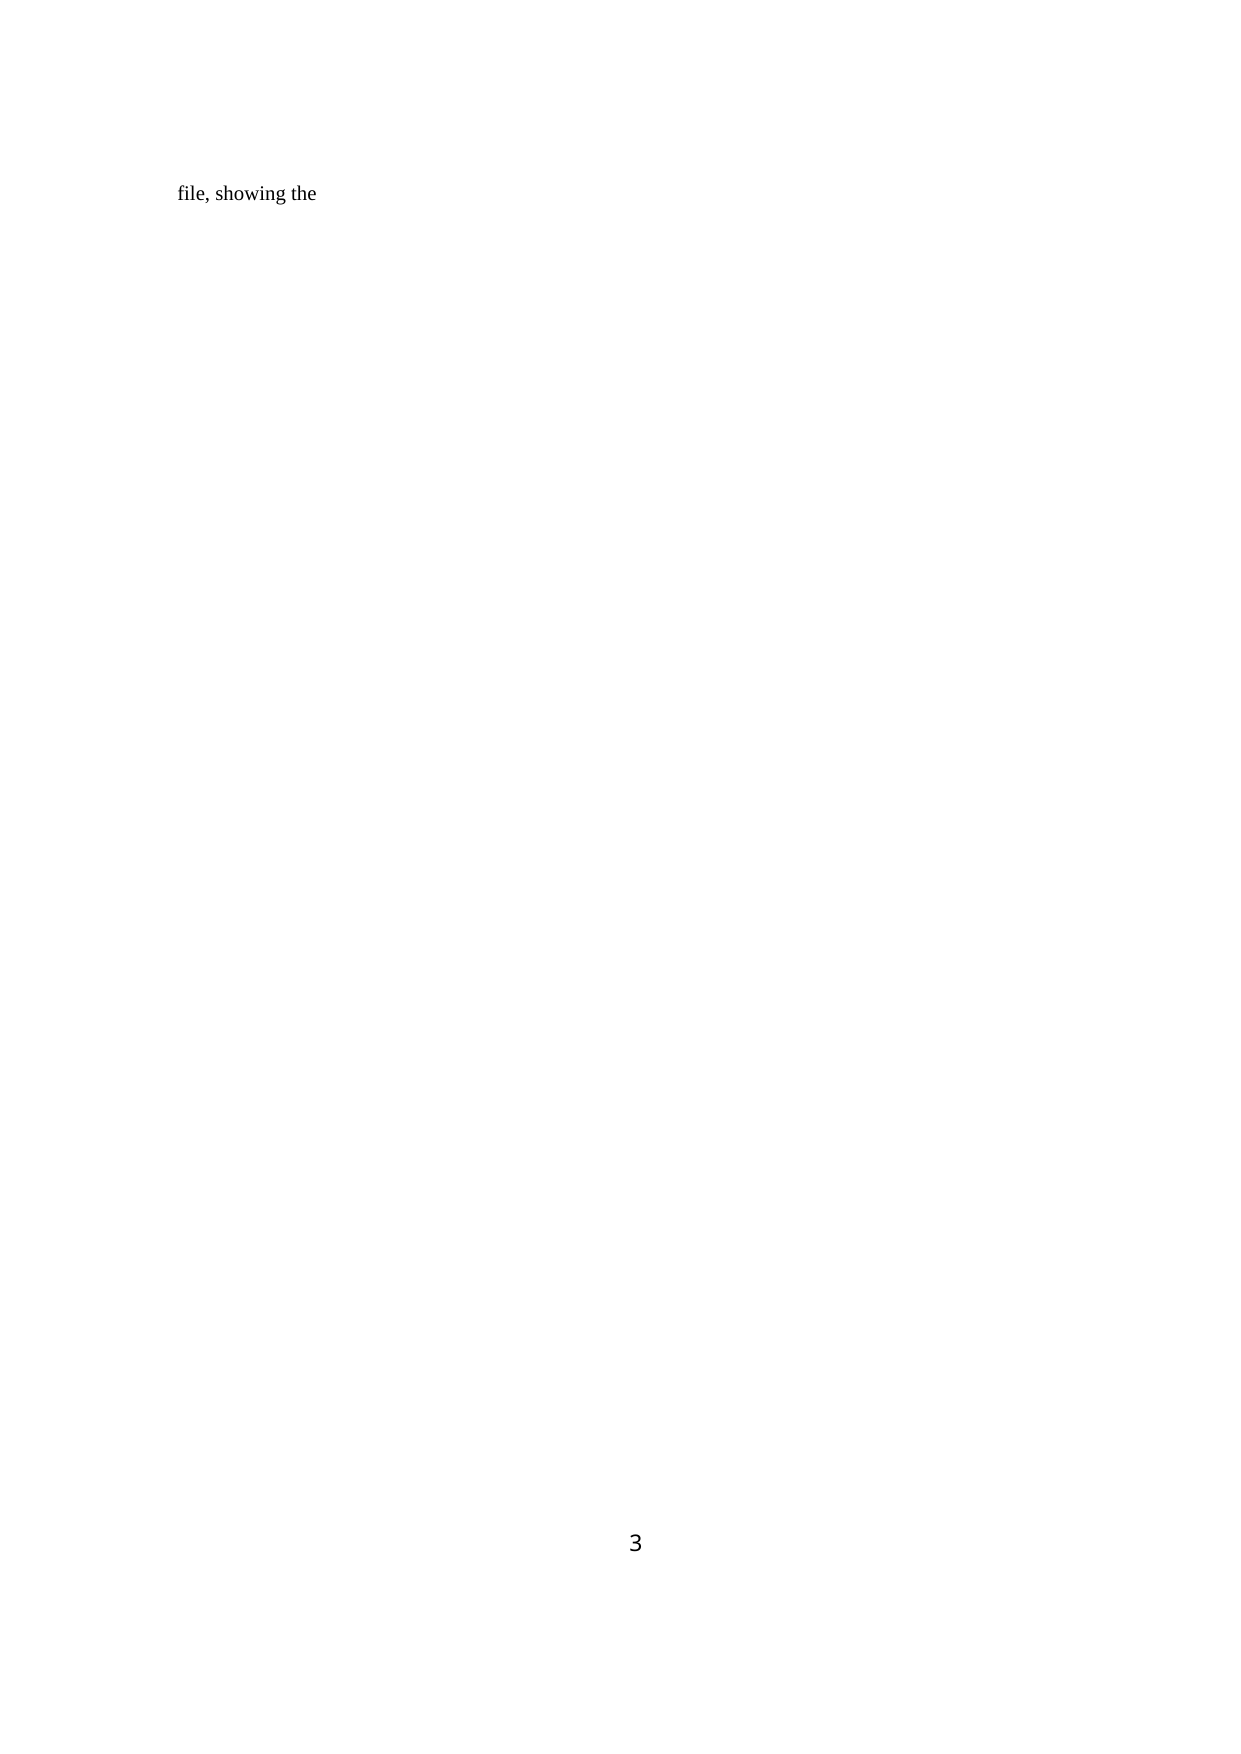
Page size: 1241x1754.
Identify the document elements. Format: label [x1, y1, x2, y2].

text [177, 181, 1098, 205]
